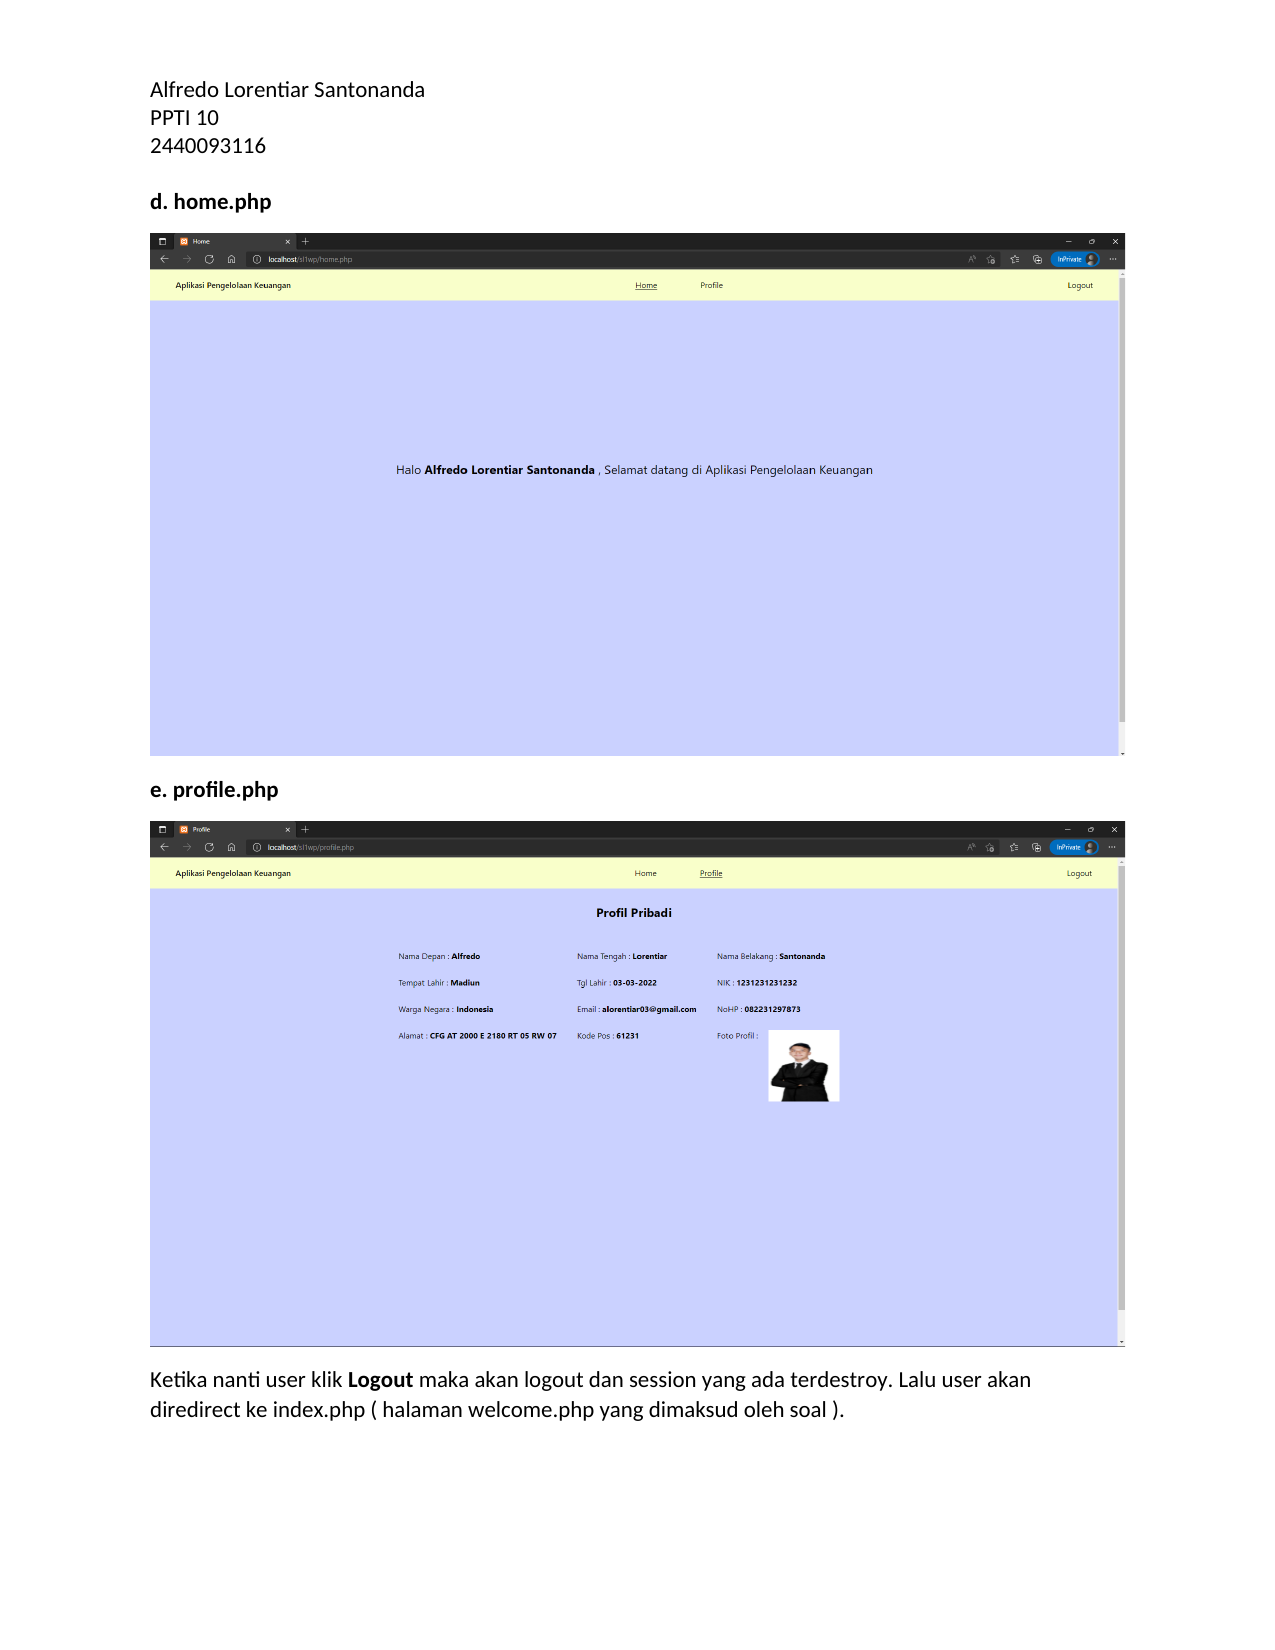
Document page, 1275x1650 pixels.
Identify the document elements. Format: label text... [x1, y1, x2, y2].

text e. profile.php [150, 775, 1125, 803]
picture [150, 821, 1125, 1347]
text Ketika nanti user klik Logout maka akan logout dan session yang ada terdestroy. Lalu user akan diredirect ke index.php ( halaman welcome.php yang dimaksud oleh soal ). [150, 1365, 1125, 1423]
picture [150, 233, 1125, 756]
text d. home.php [150, 187, 1125, 215]
